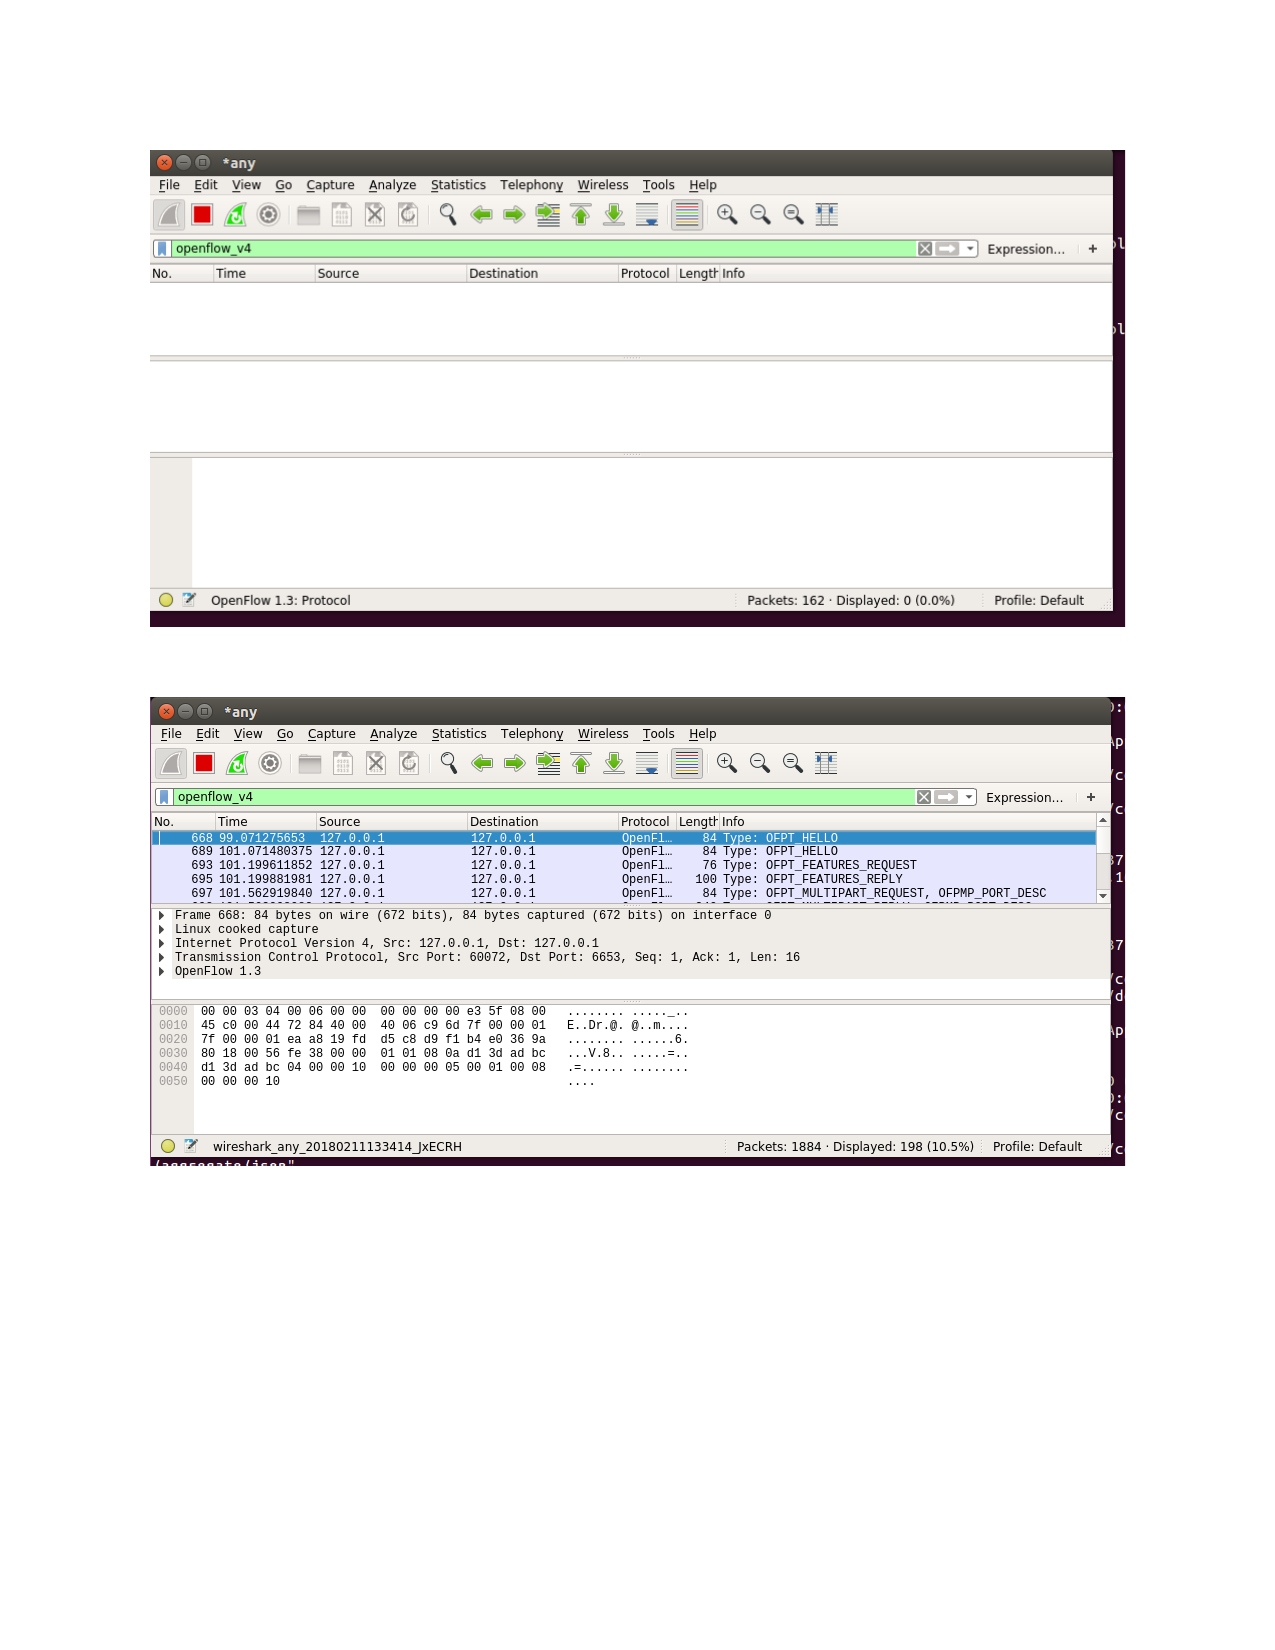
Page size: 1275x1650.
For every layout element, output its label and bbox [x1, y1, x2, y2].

picture [150, 697, 1125, 1166]
picture [150, 150, 1125, 627]
